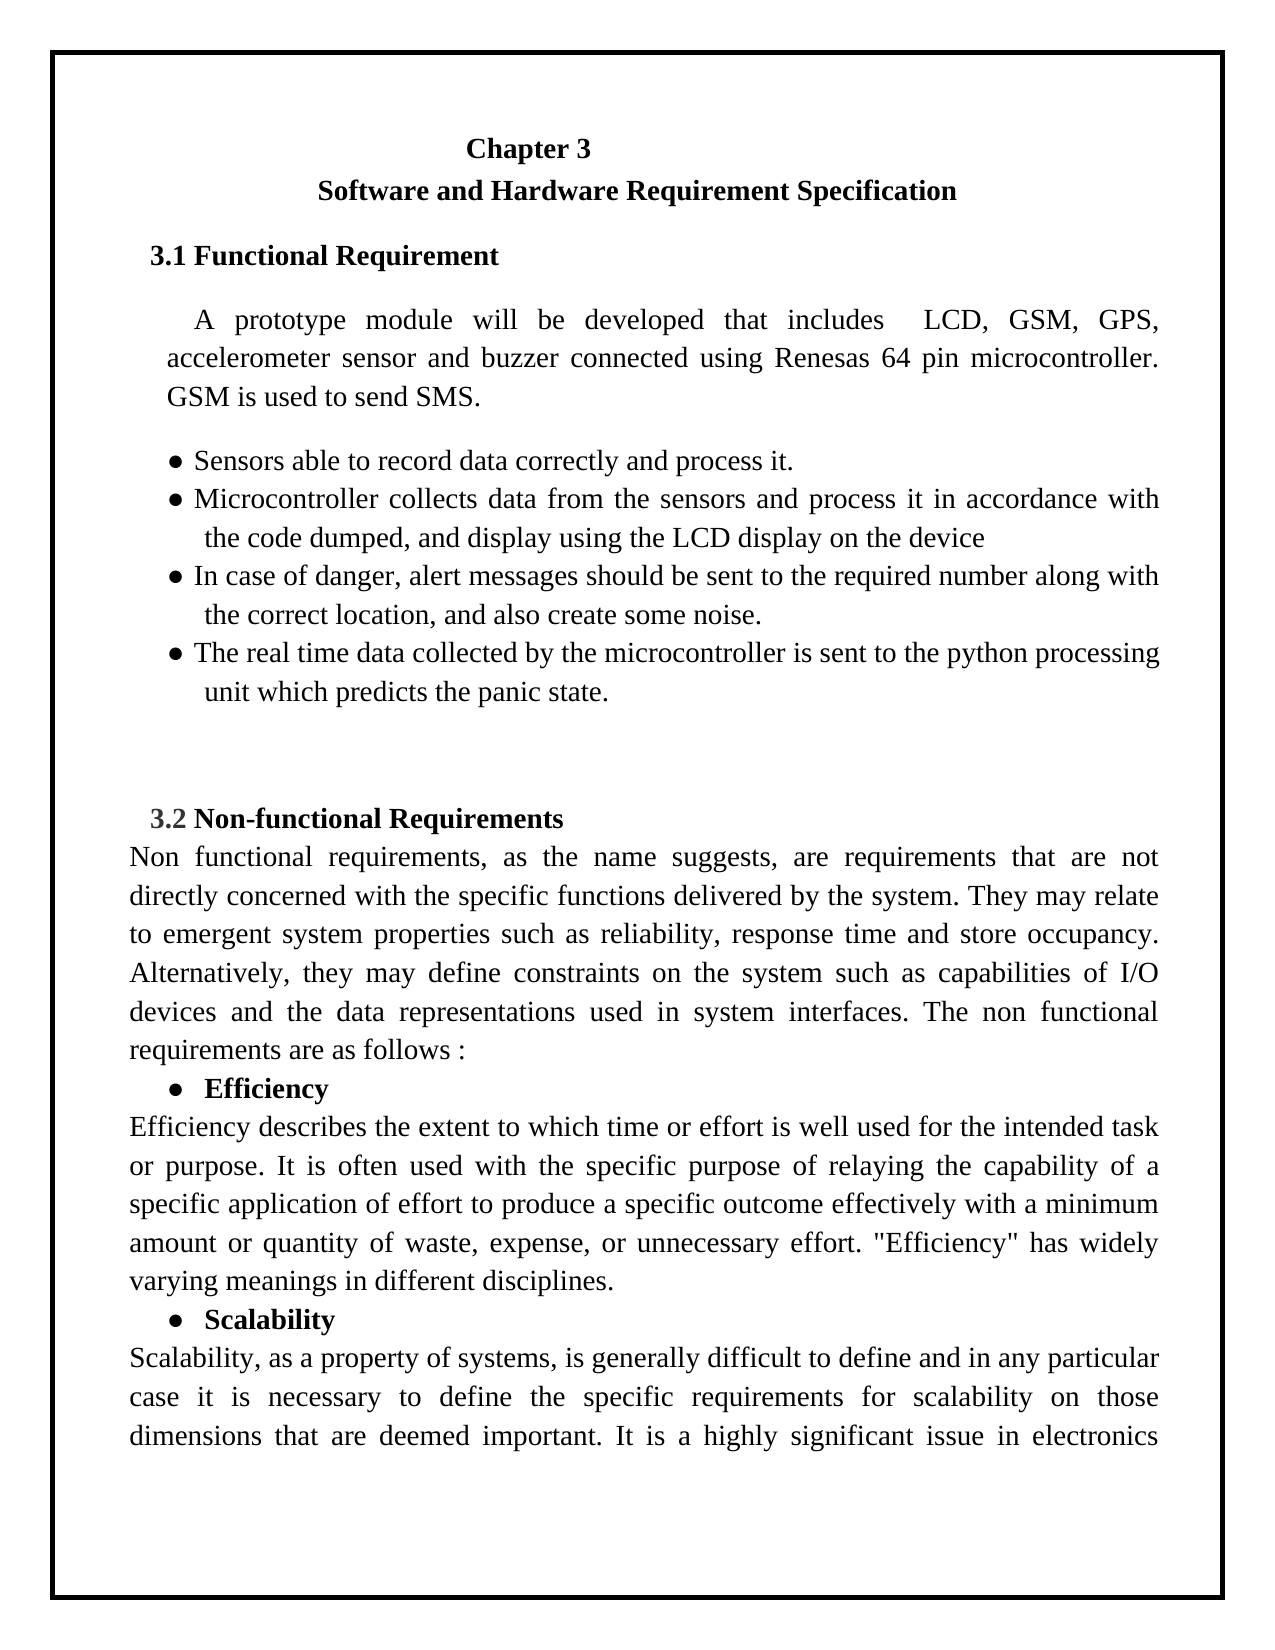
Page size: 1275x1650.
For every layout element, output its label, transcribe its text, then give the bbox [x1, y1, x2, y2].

text Non functional requirements, as the name suggests, are requirements that are not directly concerned with the specific functions delivered by the system. They may relate to emergent system properties such as reliability, response time and store occupancy. Alternatively, they may define constraints on the system such as capabilities of I/O devices and the data representations used in system interfaces. The non functional requirements are as follows : [129, 839, 1160, 1066]
subtitle Non-functional Requirements [150, 801, 1160, 834]
list Sensors able to record data correctly and process it. [167, 443, 1160, 476]
list In case of danger, alert messages should be sent to the required number along with the correct location, and also create some noise. [167, 558, 1160, 630]
subtitle Software and Hardware Requirement Specification [209, 173, 1066, 206]
subtitle Functional Requirement [150, 238, 1160, 272]
list Efficiency [167, 1071, 1160, 1104]
text Efficiency describes the extent to which time or effort is well used for the intended task or purpose. It is often used with the specific purpose of relaying the capability of a specific application of effort to produce a specific outcome effectively with a minimum amount or quantity of waste, expense, or unnecessary effort. "Efficiency" has widely varying meanings in different disciplines. [129, 1109, 1160, 1297]
text Chapter 3 [129, 131, 927, 165]
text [129, 1341, 1160, 1451]
text A prototype module will be developed that includes LCD, GSM, GPS, accelerometer sensor and buzzer connected using Renesas 64 pin microcontroller. GSM is used to send SMS. [167, 302, 1160, 413]
list Scalability [167, 1302, 1160, 1336]
list Microcontroller collects data from the sensors and process it in accordance with the code dumped, and display using the LCD display on the device [167, 481, 1160, 553]
list The real time data collected by the microcontroller is sent to the python processing unit which predicts the panic state. [167, 635, 1160, 707]
